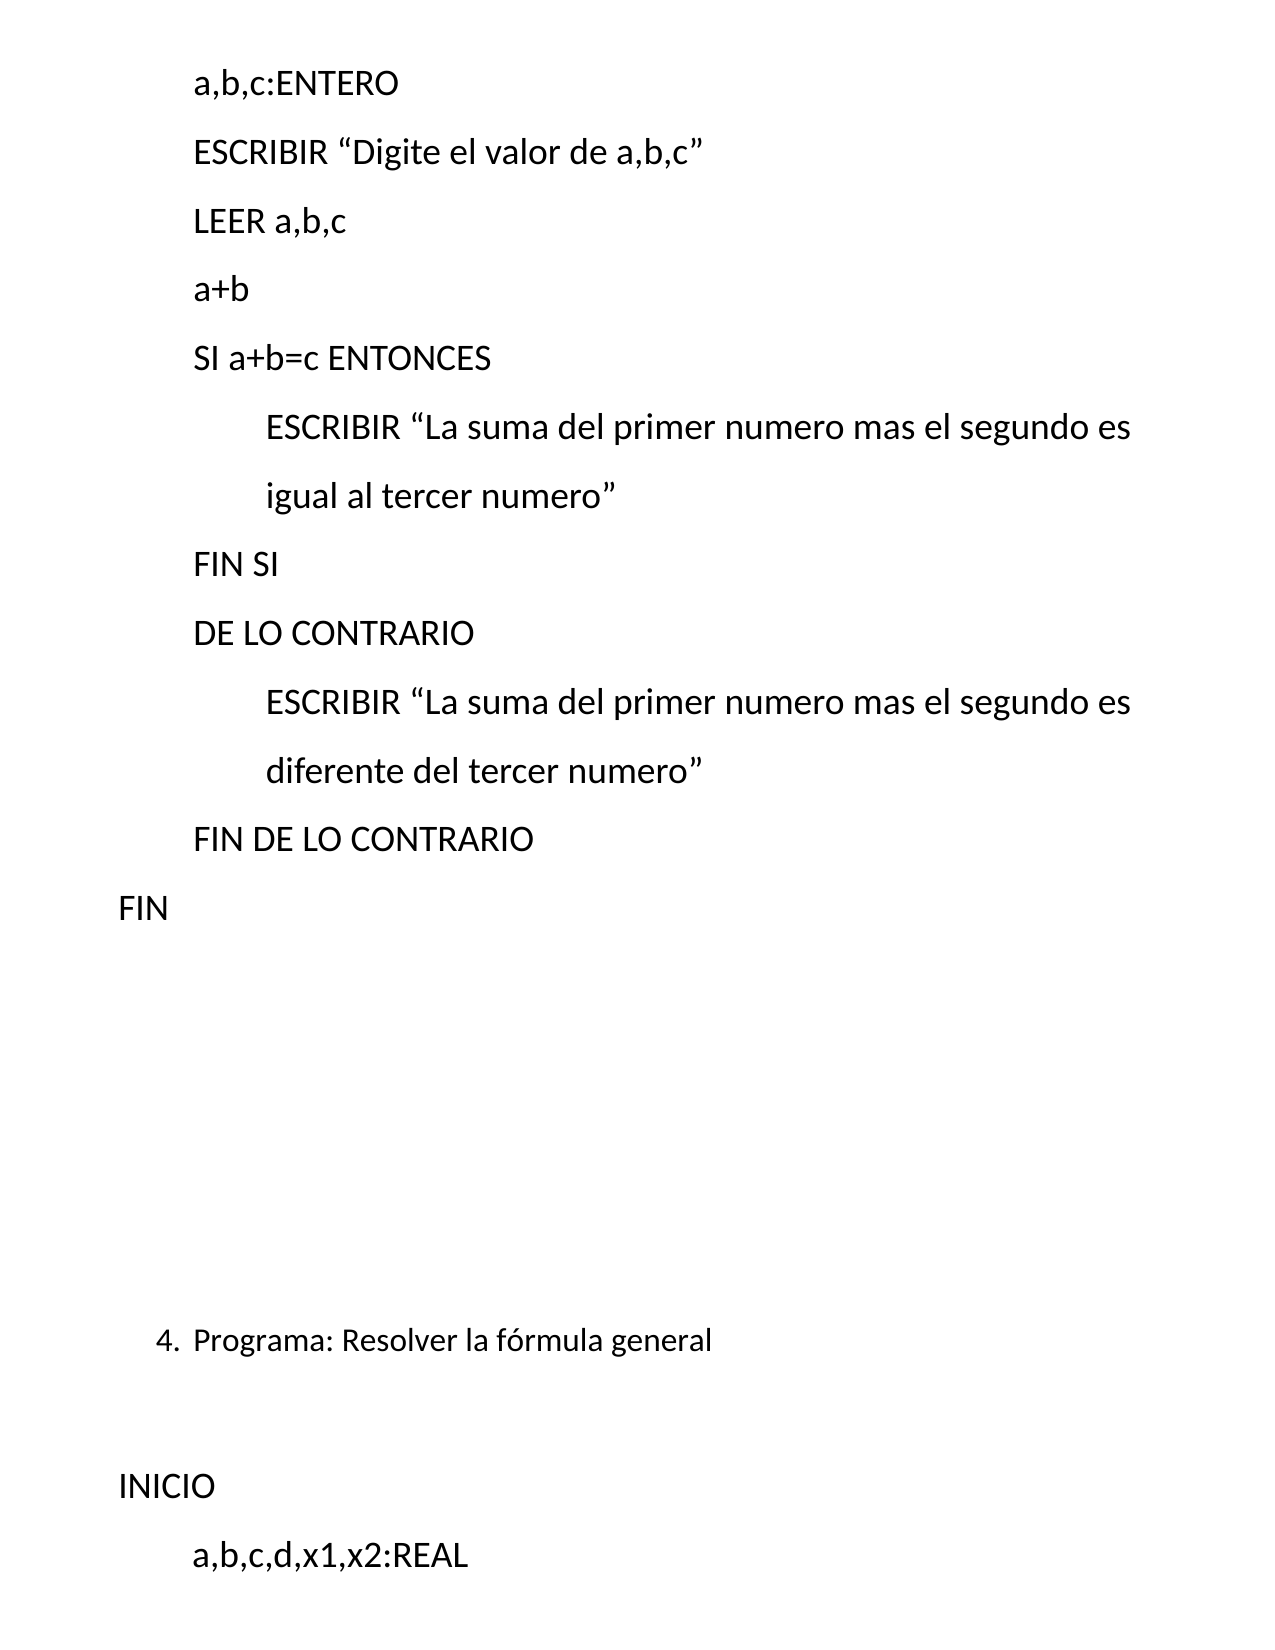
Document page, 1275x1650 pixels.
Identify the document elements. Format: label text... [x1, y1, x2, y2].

text a+b [118, 265, 1205, 311]
text SI a+b=c ENTONCES [118, 334, 1205, 380]
text FIN SI [118, 540, 1205, 586]
text ESCRIBIR “La suma del primer numero mas el segundo es diferente del tercer numero” [266, 678, 1205, 792]
text FIN [118, 884, 1205, 930]
text a,b,c,d,x1,x2:REAL [118, 1531, 1205, 1577]
text a,b,c:ENTERO [118, 59, 1205, 105]
text ESCRIBIR “La suma del primer numero mas el segundo es igual al tercer numero” [266, 403, 1205, 517]
text LEER a,b,c [118, 197, 1205, 242]
text DE LO CONTRARIO [118, 609, 1205, 655]
text ESCRIBIR “Digite el valor de a,b,c” [118, 128, 1205, 174]
list Programa: Resolver la fórmula general [156, 1319, 1205, 1360]
text FIN DE LO CONTRARIO [118, 815, 1205, 861]
text INICIO [118, 1462, 1205, 1508]
